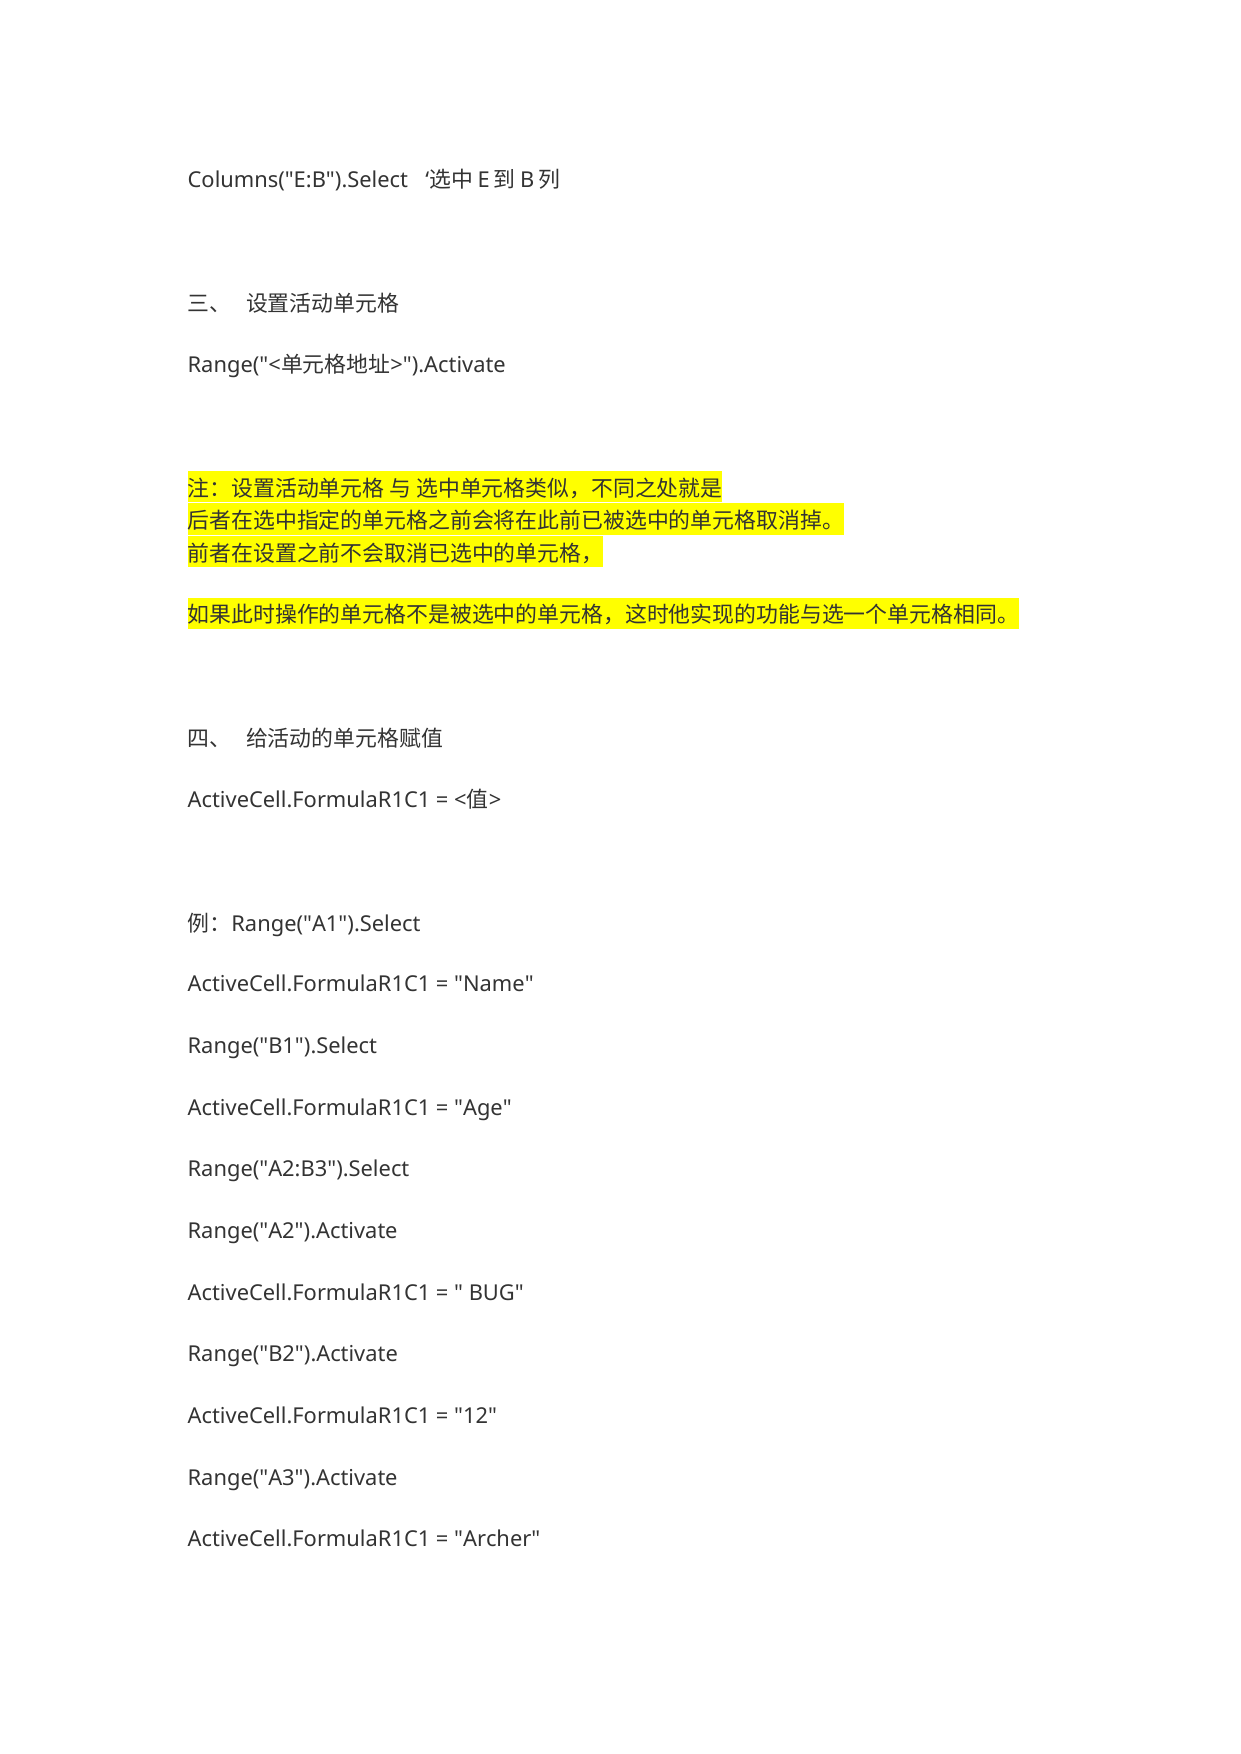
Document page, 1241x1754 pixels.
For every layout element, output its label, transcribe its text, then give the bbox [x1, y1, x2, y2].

text Range("A2").Activate [187, 1214, 1053, 1246]
text ActiveCell.FormulaR1C1 = <值> [187, 782, 1053, 814]
text Range("B1").Select [187, 1029, 1053, 1061]
text Columns("E:B").Select ‘选中E到B列 [187, 162, 1053, 194]
text Range("<单元格地址>").Activate [187, 347, 1053, 379]
text 如果此时操作的单元格不是被选中的单元格，这时他实现的功能与选一个单元格相同。 [187, 597, 1053, 629]
text 四、 给活动的单元格赋值 [187, 720, 1053, 753]
text ActiveCell.FormulaR1C1 = "12" [187, 1399, 1053, 1431]
text 例：Range("A1").Select [187, 905, 1053, 938]
text ActiveCell.FormulaR1C1 = "Age" [187, 1090, 1053, 1123]
text 注：设置活动单元格 与 选中单元格类似，不同之处就是 后者在选中指定的单元格之前会将在此前已被选中的单元格取消掉。 前者在设置之前不会取消已选中的单元格， [187, 470, 1053, 568]
text ActiveCell.FormulaR1C1 = " BUG" [187, 1275, 1053, 1308]
text Range("B2").Activate [187, 1337, 1053, 1369]
text 三、 设置活动单元格 [187, 285, 1053, 318]
text ActiveCell.FormulaR1C1 = "Name" [187, 967, 1053, 999]
text Range("A3").Activate [187, 1460, 1053, 1493]
text ActiveCell.FormulaR1C1 = "Archer" [187, 1522, 1053, 1554]
text Range("A2:B3").Select [187, 1152, 1053, 1184]
